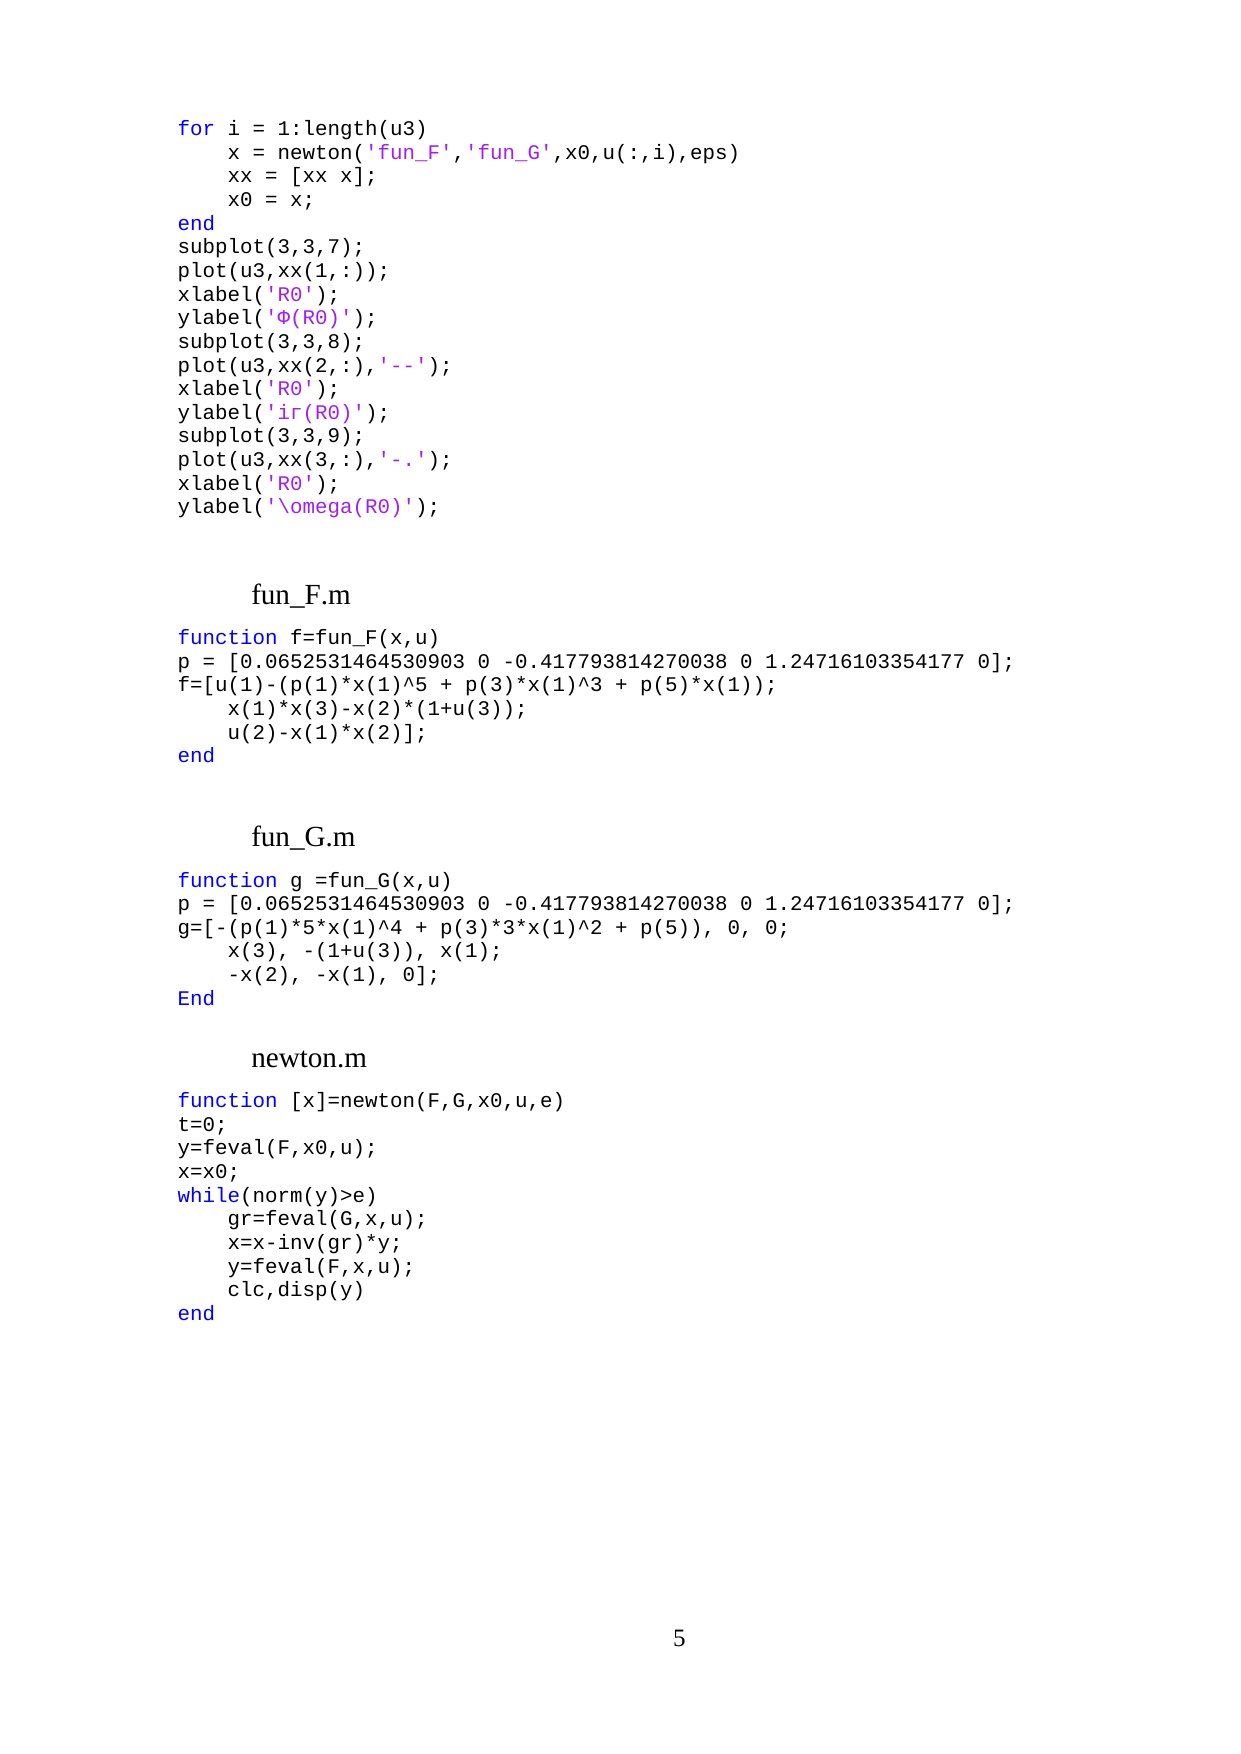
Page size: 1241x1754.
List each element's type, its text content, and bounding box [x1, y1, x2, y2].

text function g =fun_G(x,u) [177, 869, 1181, 893]
text xlabel('R0'); [177, 284, 1181, 307]
text end [177, 1303, 1181, 1327]
text p = [0.0652531464530903 0 -0.417793814270038 0 1.24716103354177 0]; [177, 893, 1181, 917]
text x=x0; [177, 1161, 1181, 1185]
text plot(u3,xx(1,:)); [177, 260, 1181, 284]
text p = [0.0652531464530903 0 -0.417793814270038 0 1.24716103354177 0]; [177, 651, 1181, 674]
text end [177, 213, 1181, 236]
text ylabel('iг(R0)'); [177, 402, 1181, 426]
text clc,disp(y) [177, 1279, 1181, 1303]
text xlabel('R0'); [177, 473, 1181, 496]
text gr=feval(G,x,u); [177, 1208, 1181, 1232]
text ylabel('Ф(R0)'); [177, 307, 1181, 331]
text t=0; [177, 1114, 1181, 1137]
text x0 = x; [177, 189, 1181, 213]
text end [177, 745, 1181, 769]
text x = newton('fun_F','fun_G',x0,u(:,i),eps) [177, 142, 1181, 165]
text subplot(3,3,8); [177, 331, 1181, 354]
text subplot(3,3,7); [177, 236, 1181, 260]
text y=feval(F,x0,u); [177, 1137, 1181, 1161]
text x(3), -(1+u(3)), x(1); [177, 941, 1181, 964]
text xlabel('R0'); [177, 378, 1181, 402]
text End [177, 988, 1181, 1011]
text u(2)-x(1)*x(2)]; [177, 722, 1181, 745]
text g=[-(p(1)*5*x(1)^4 + p(3)*3*x(1)^2 + p(5)), 0, 0; [177, 917, 1181, 941]
text f=[u(1)-(p(1)*x(1)^5 + p(3)*x(1)^3 + p(5)*x(1)); [177, 674, 1181, 698]
text for i = 1:length(u3) [177, 118, 1181, 142]
text xx = [xx x]; [177, 165, 1181, 189]
text y=feval(F,x,u); [177, 1256, 1181, 1279]
text -x(2), -x(1), 0]; [177, 964, 1181, 988]
text function [x]=newton(F,G,x0,u,e) [177, 1090, 1181, 1114]
text ylabel('\omega(R0)'); [177, 496, 1181, 520]
text plot(u3,xx(2,:),'--'); [177, 354, 1181, 378]
text plot(u3,xx(3,:),'-.'); [177, 449, 1181, 473]
text while(norm(y)>e) [177, 1185, 1181, 1208]
text fun_G.m [177, 819, 1181, 853]
text x(1)*x(3)-x(2)*(1+u(3)); [177, 698, 1181, 722]
text x=x-inv(gr)*y; [177, 1232, 1181, 1256]
text subplot(3,3,9); [177, 426, 1181, 449]
text fun_F.m [177, 577, 1181, 610]
text function f=fun_F(x,u) [177, 627, 1181, 651]
text newton.m [177, 1040, 1181, 1073]
